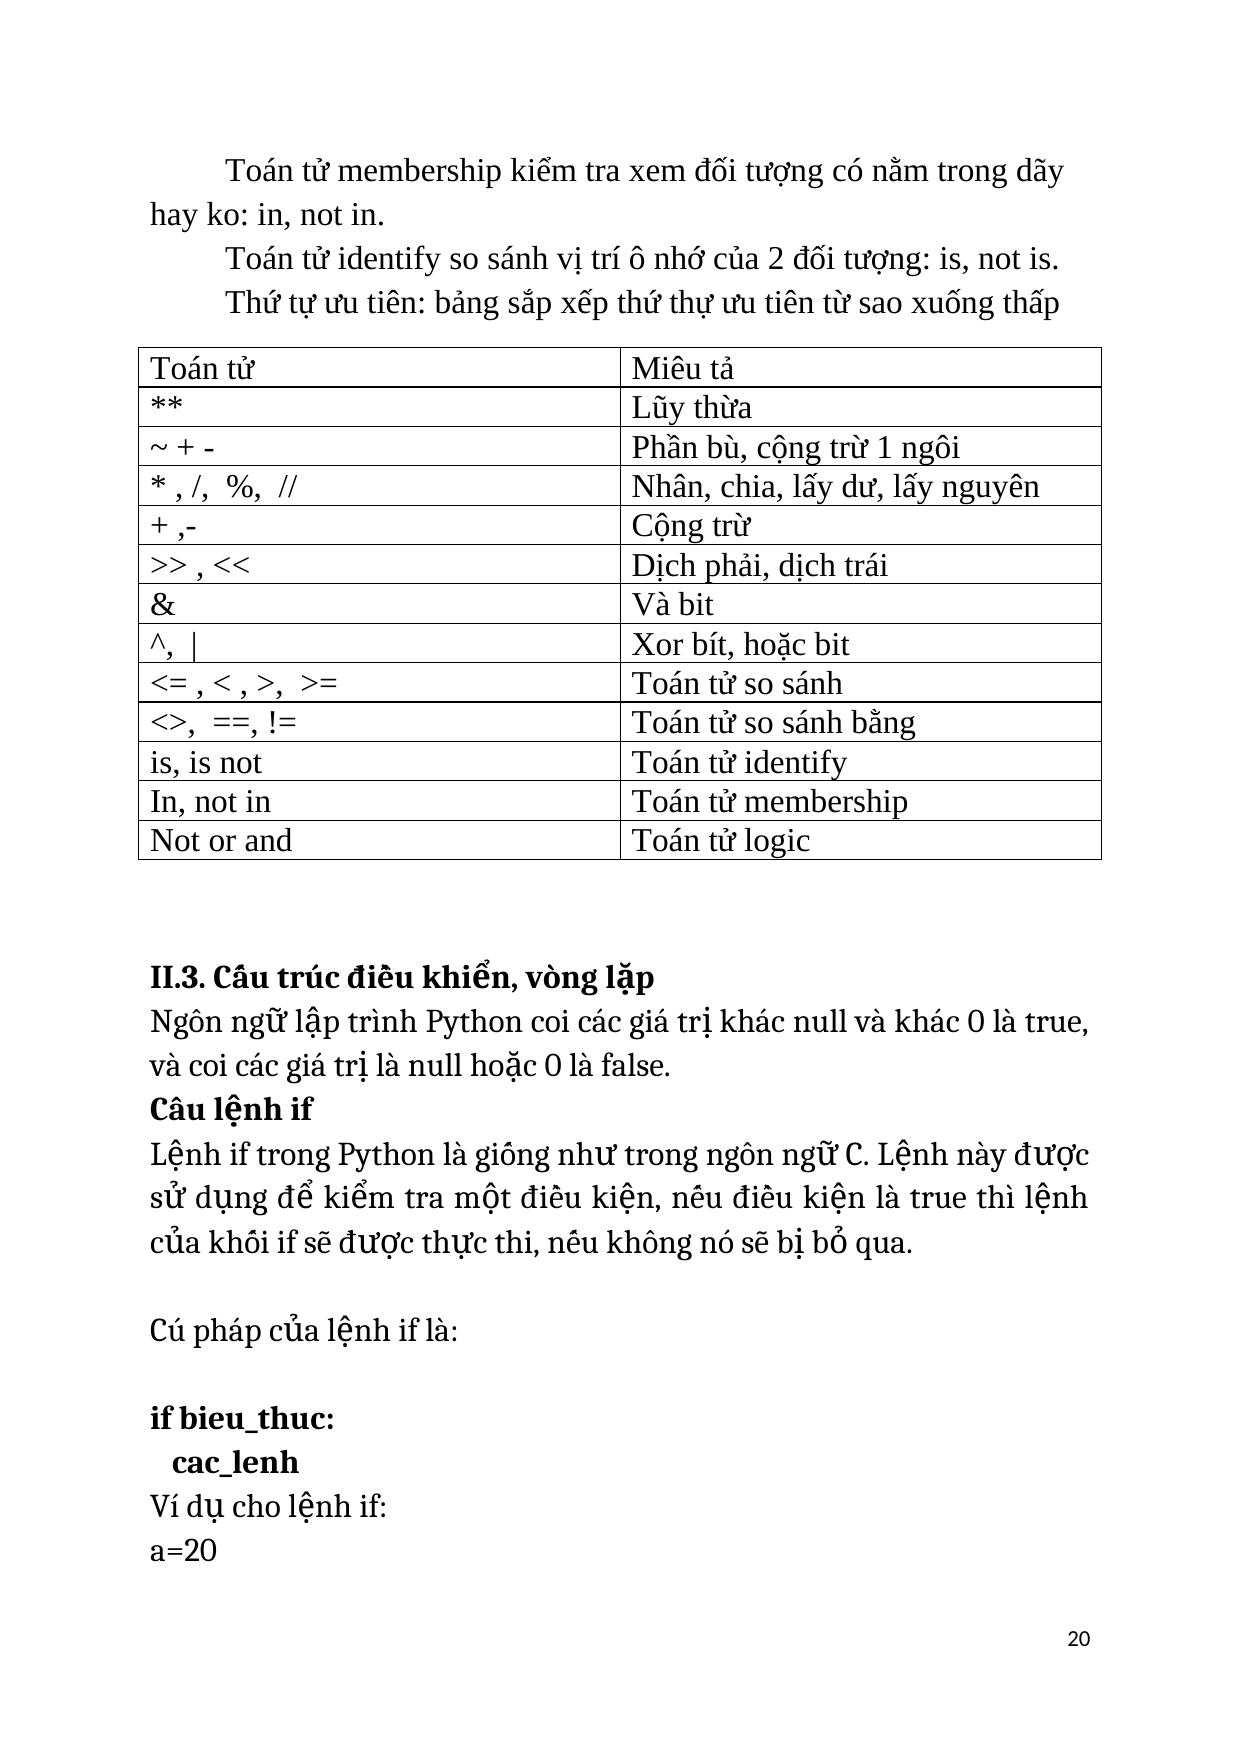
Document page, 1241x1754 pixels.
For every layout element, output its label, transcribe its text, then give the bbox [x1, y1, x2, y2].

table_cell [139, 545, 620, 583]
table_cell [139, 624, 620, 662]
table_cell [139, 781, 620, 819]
text if bieu_thuc: [150, 1399, 1090, 1438]
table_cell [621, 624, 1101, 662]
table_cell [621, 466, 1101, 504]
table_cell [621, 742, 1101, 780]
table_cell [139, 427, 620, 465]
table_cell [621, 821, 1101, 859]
text Lệnh if trong Python là giống như trong ngôn ngữ C. Lệnh này được sử dụng để kiểm tra một điều kiện, nếu điều kiện là true thì lệnh của khối if sẽ được thực thi, nếu không nó sẽ bị bỏ qua. [150, 1135, 1090, 1261]
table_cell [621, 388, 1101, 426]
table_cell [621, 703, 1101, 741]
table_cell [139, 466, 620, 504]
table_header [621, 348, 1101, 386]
text Ngôn ngữ lập trình Python coi các giá trị khác null và khác 0 là true, và coi các giá trị là null hoặc 0 là false. [150, 1003, 1090, 1085]
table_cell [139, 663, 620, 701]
subtitle II.3. Cấu trúc điều khiển, vòng lặp [150, 959, 1090, 997]
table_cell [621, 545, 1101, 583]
text Ví dụ cho lệnh if: [150, 1487, 1090, 1526]
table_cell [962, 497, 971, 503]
text Câu lệnh if [150, 1091, 1090, 1129]
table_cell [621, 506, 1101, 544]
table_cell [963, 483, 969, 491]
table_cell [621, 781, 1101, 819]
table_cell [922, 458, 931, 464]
text cac_lenh [150, 1443, 1090, 1482]
text Toán tử identify so sánh vị trí ô nhớ của 2 đối tượng: is, not is. [150, 238, 1090, 276]
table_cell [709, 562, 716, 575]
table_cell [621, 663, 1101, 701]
text Thứ tự ưu tiên: bảng sắp xếp thứ thự ưu tiên từ sao xuống thấp [150, 282, 1090, 321]
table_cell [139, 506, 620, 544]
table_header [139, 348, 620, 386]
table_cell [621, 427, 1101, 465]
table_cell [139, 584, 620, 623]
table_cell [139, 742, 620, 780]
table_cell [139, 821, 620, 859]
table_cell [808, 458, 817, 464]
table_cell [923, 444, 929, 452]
text a=20 [150, 1531, 1090, 1570]
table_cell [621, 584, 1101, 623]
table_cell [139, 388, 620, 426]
text Toán tử membership kiểm tra xem đối tượng có nằm trong dãy hay ko: in, not in. [150, 150, 1090, 232]
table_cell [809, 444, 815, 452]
text Cú pháp của lệnh if là: [150, 1311, 1090, 1349]
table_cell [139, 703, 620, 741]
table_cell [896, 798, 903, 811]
